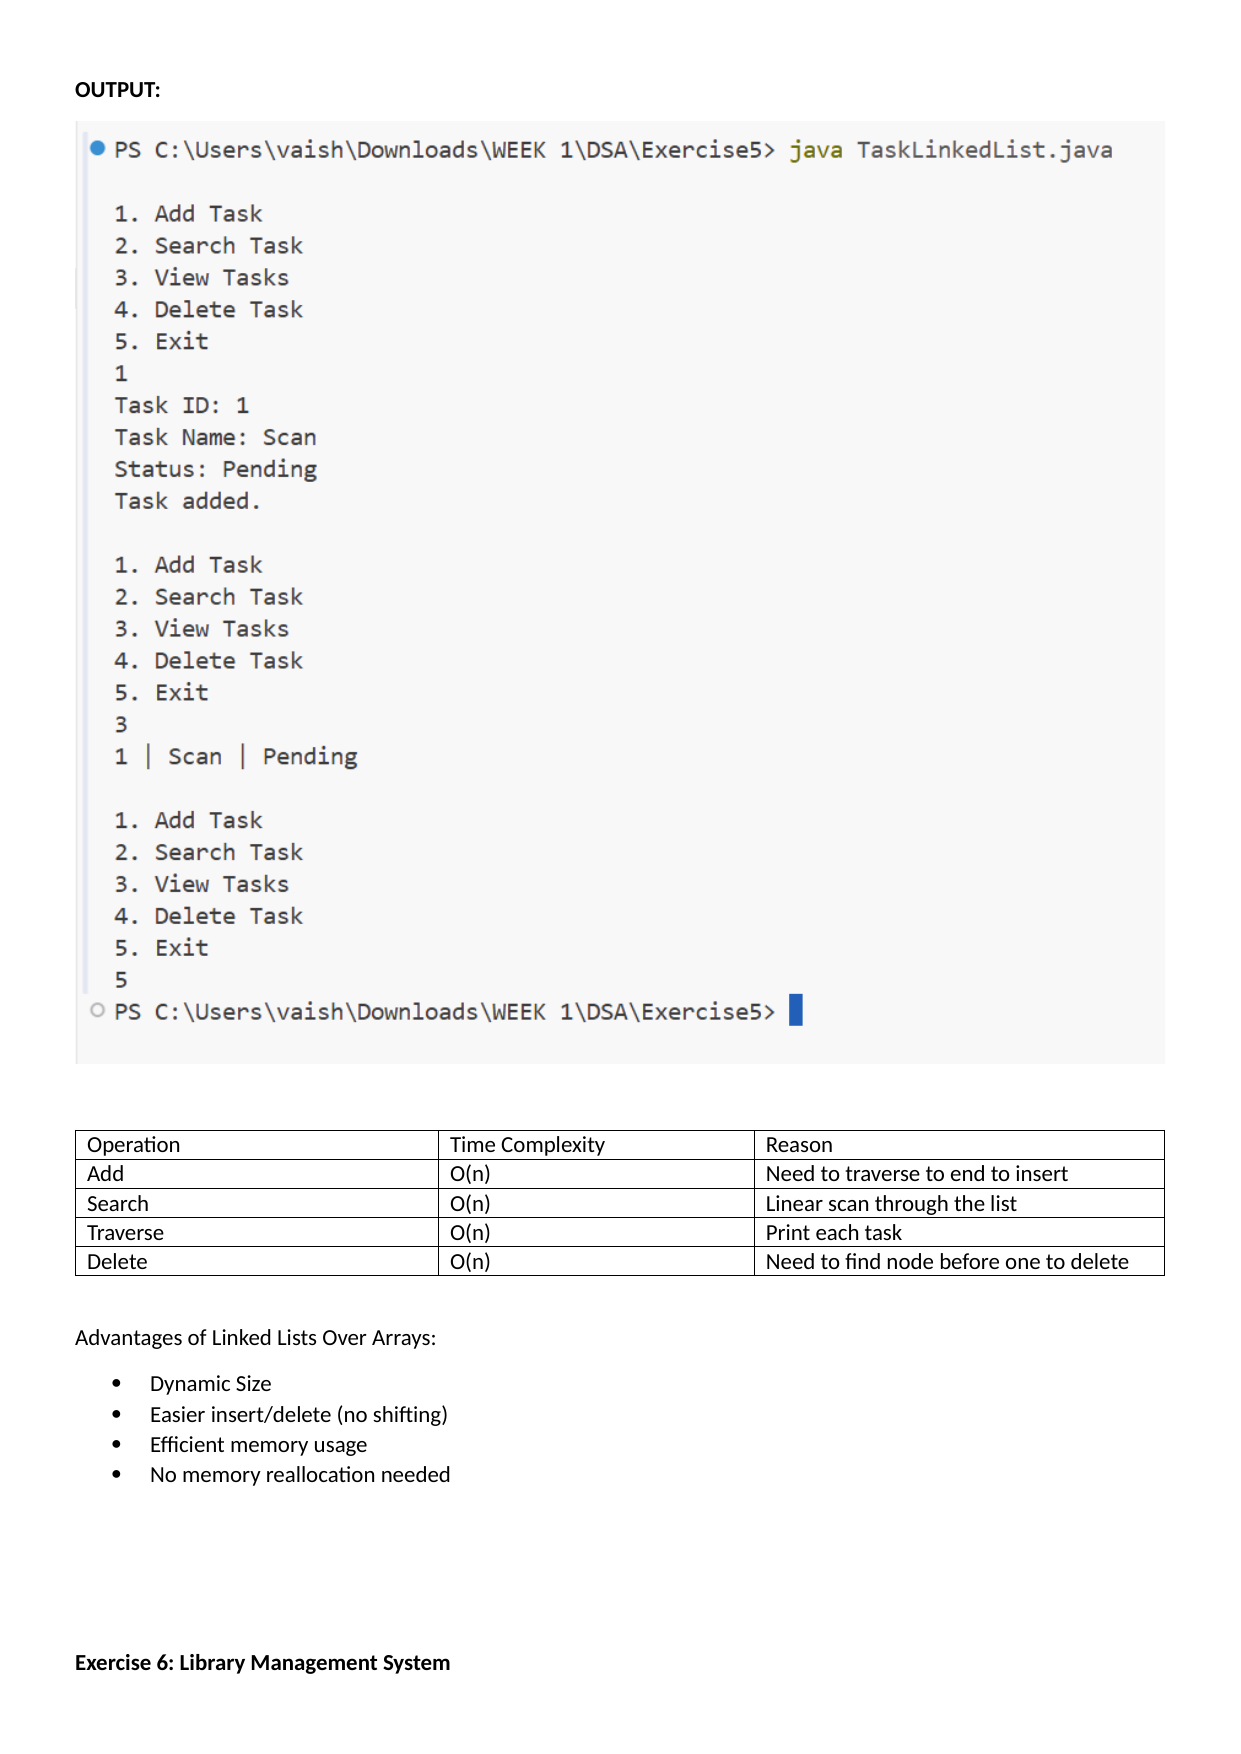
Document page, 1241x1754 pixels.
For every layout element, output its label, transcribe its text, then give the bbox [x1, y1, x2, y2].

table_cell Print each task [755, 1218, 1164, 1246]
table_cell Need to traverse to end to insert [755, 1160, 1164, 1188]
list No memory reallocation needed [112, 1460, 1165, 1488]
table_cell O(n) [439, 1218, 754, 1246]
table_cell Delete [76, 1247, 438, 1275]
table_cell O(n) [439, 1247, 754, 1275]
picture [75, 121, 1166, 1064]
table_cell Traverse [76, 1218, 438, 1246]
table_cell Add [76, 1160, 438, 1188]
text Advantages of Linked Lists Over Arrays: [75, 1323, 1165, 1351]
table_cell O(n) [439, 1189, 754, 1217]
table_cell Linear scan through the list [755, 1189, 1164, 1217]
table_header Operation [76, 1131, 438, 1158]
list Efficient memory usage [112, 1430, 1165, 1458]
table_cell Need to find node before one to delete [755, 1247, 1164, 1275]
table_cell O(n) [439, 1160, 754, 1188]
list Easier insert/delete (no shifting) [112, 1400, 1165, 1428]
table_cell Search [76, 1189, 438, 1217]
table_header Time Complexity [439, 1131, 754, 1158]
text Exercise 6: Library Management System [75, 1648, 1165, 1676]
table_header Reason [755, 1131, 1164, 1158]
text OUTPUT: [75, 75, 1165, 103]
list Dynamic Size [112, 1369, 1165, 1398]
